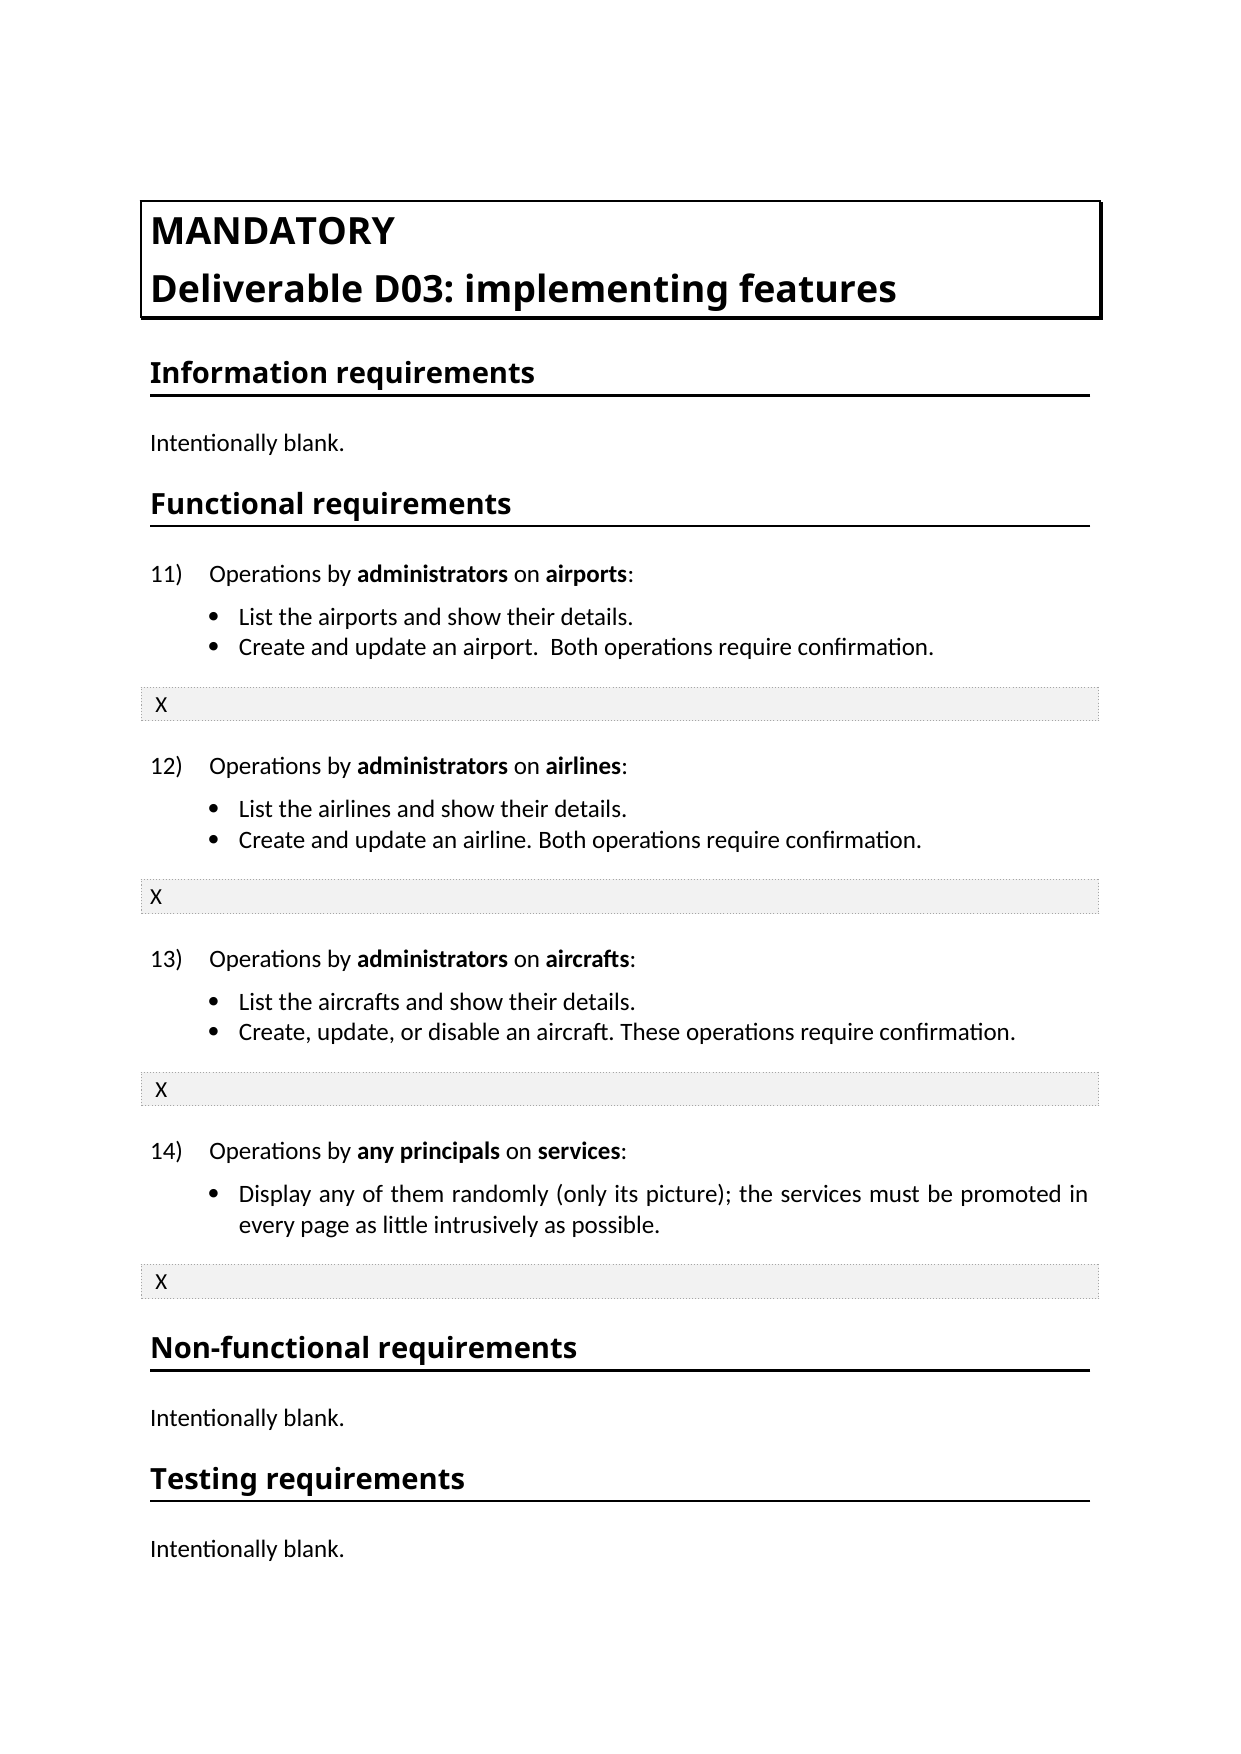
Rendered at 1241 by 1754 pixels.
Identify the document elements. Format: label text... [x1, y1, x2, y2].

text Operations by administrators on airports: [150, 558, 1090, 588]
subtitle Information requirements [150, 353, 1090, 394]
text Create and update an airline. Both operations require confirmation. [209, 824, 1090, 854]
text Intentionally blank. [150, 427, 1090, 458]
subtitle Testing requirements [150, 1458, 1090, 1500]
text List the aircrafts and show their details. [209, 986, 1090, 1016]
text Intentionally blank. [150, 1533, 1090, 1563]
text Create and update an airport. Both operations require confirmation. [209, 631, 1090, 662]
text Operations by any principals on services: [150, 1135, 1090, 1166]
subtitle Non-functional requirements [150, 1328, 1090, 1369]
text Operations by administrators on aircrafts: [150, 943, 1090, 973]
text Operations by administrators on airlines: [150, 750, 1090, 781]
subtitle MANDATORY Deliverable D03: implementing features [142, 202, 1099, 316]
text List the airlines and show their details. [209, 793, 1090, 824]
text Intentionally blank. [150, 1403, 1090, 1433]
text List the airports and show their details. [209, 601, 1090, 631]
text Create, update, or disable an aircraft. These operations require confirmation. [209, 1016, 1090, 1047]
text Display any of them randomly (only its picture); the services must be promoted in every page as little intrusively as possible. [209, 1178, 1090, 1239]
subtitle Functional requirements [150, 483, 1090, 525]
